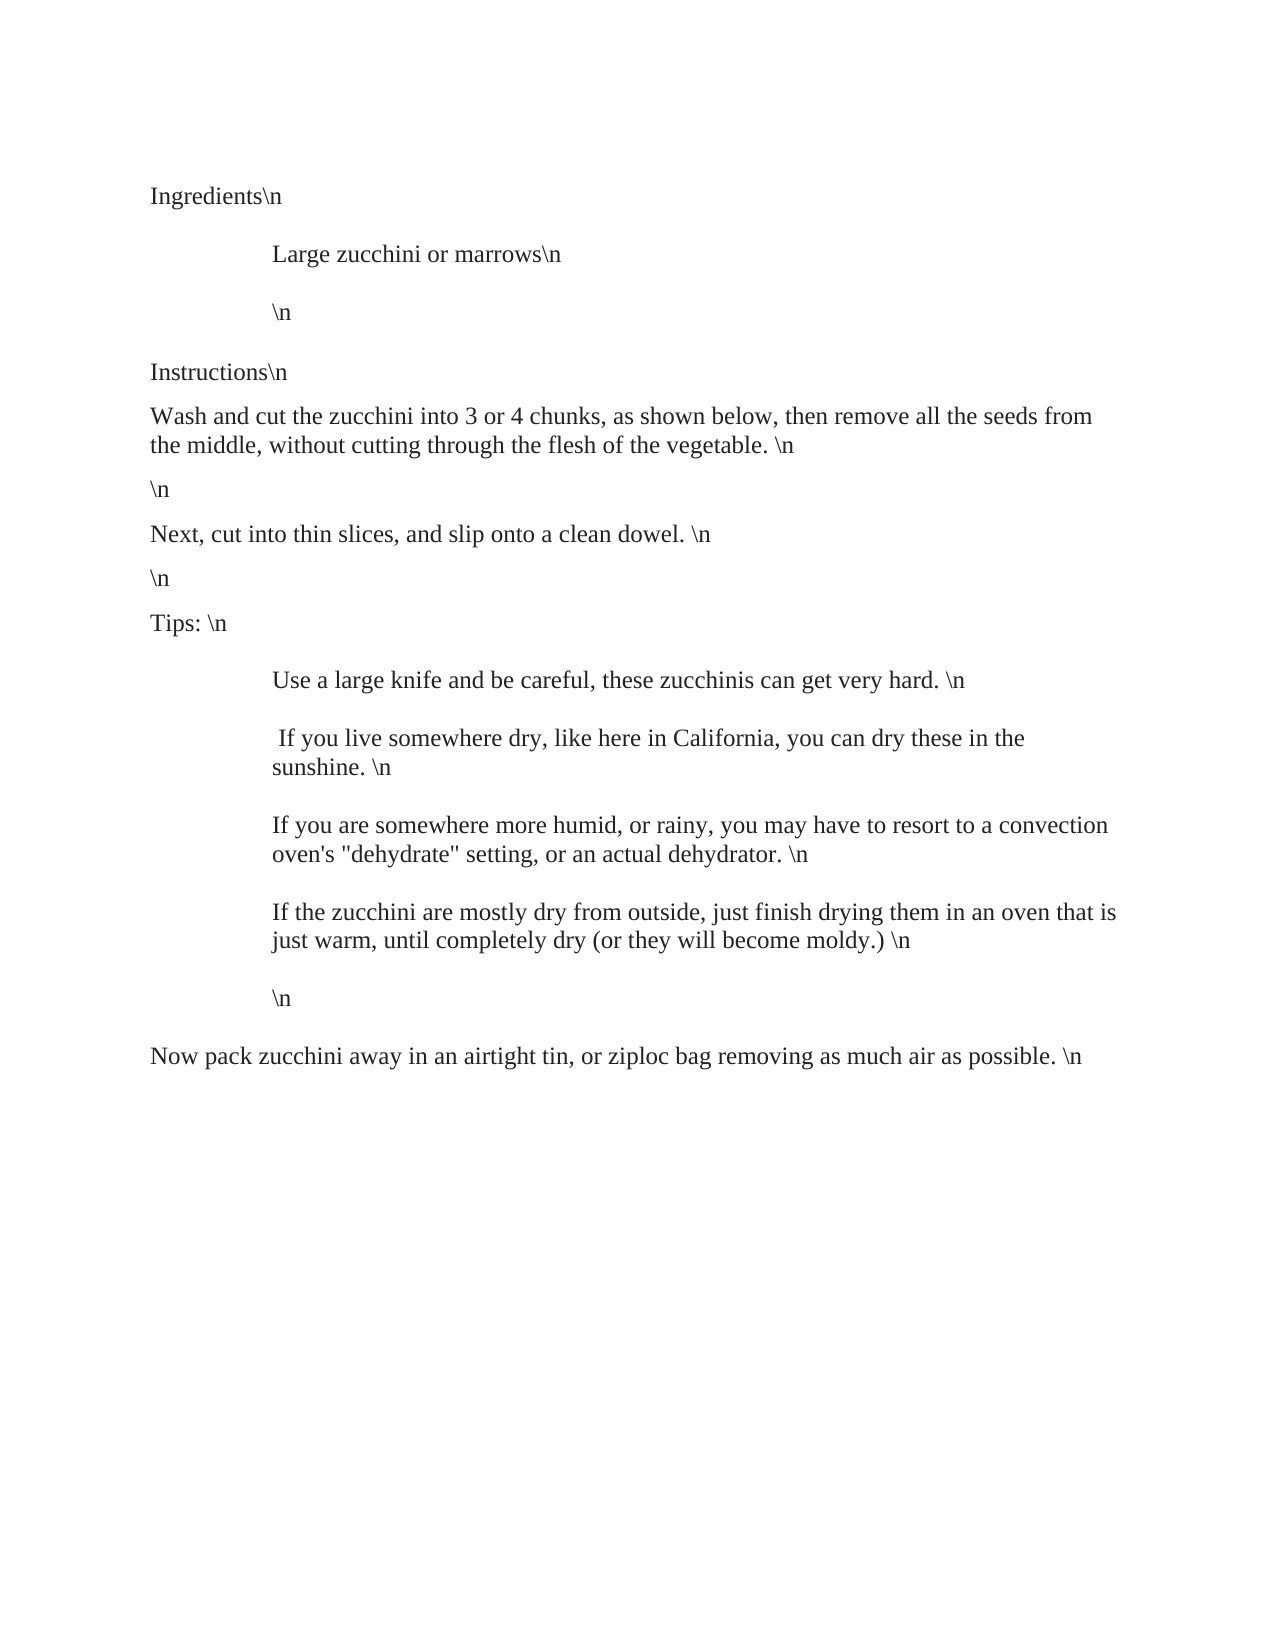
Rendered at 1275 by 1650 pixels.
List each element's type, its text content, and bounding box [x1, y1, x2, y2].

text Now pack zucchini away in an airtight tin, or ziploc bag removing as much air as possible. \n [150, 1041, 1125, 1070]
text Next, cut into thin slices, and slip onto a clean dowel. \n [150, 519, 1125, 548]
text If you live somewhere dry, like here in California, you can dry these in the sunshine. \n [272, 723, 1125, 781]
text Tips: \n [150, 608, 1125, 636]
text If the zucchini are mostly dry from outside, just finish drying them in an oven that is just warm, until completely dry (or they will become moldy.) \n [272, 897, 1125, 954]
text \n [150, 474, 1125, 503]
text Use a large knife and be careful, these zucchinis can get very hard. \n [272, 666, 1125, 694]
text \n [272, 297, 1125, 326]
text Ingredients\n [150, 181, 1125, 210]
text \n [272, 983, 1125, 1012]
text Large zucchini or marrows\n [272, 239, 1125, 268]
text Wash and cut the zucchini into 3 or 4 chunks, as shown below, then remove all the seeds from the middle, without cutting through the flesh of the vegetable. \n [150, 401, 1125, 459]
text If you are somewhere more humid, or rainy, you may have to resort to a convection oven's "dehydrate" setting, or an actual dehydrator. \n [272, 810, 1125, 868]
text Instructions\n [150, 357, 1125, 386]
text \n [150, 563, 1125, 592]
